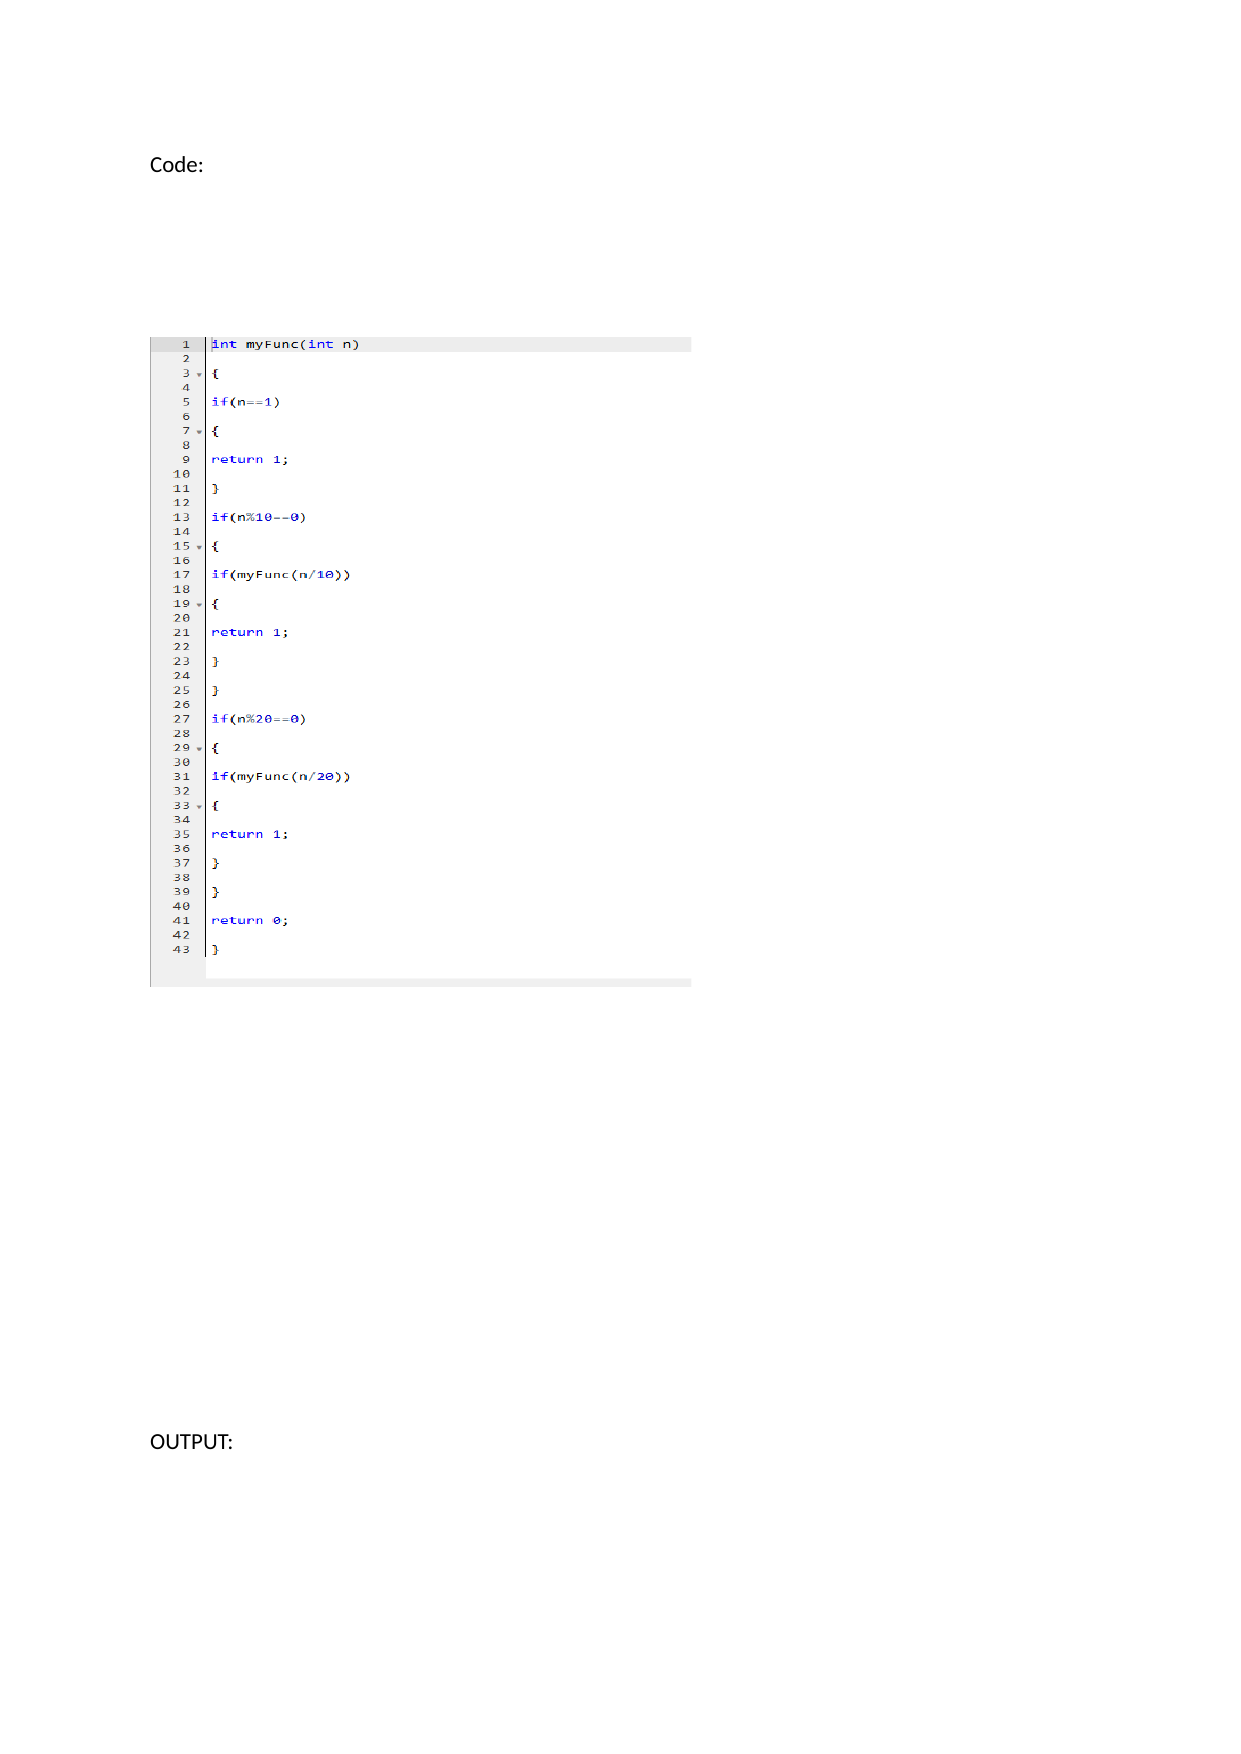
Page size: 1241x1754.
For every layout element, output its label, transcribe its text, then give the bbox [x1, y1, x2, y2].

picture [150, 337, 692, 987]
text OUTPUT: [150, 1427, 1090, 1455]
text Code: [150, 150, 1090, 178]
